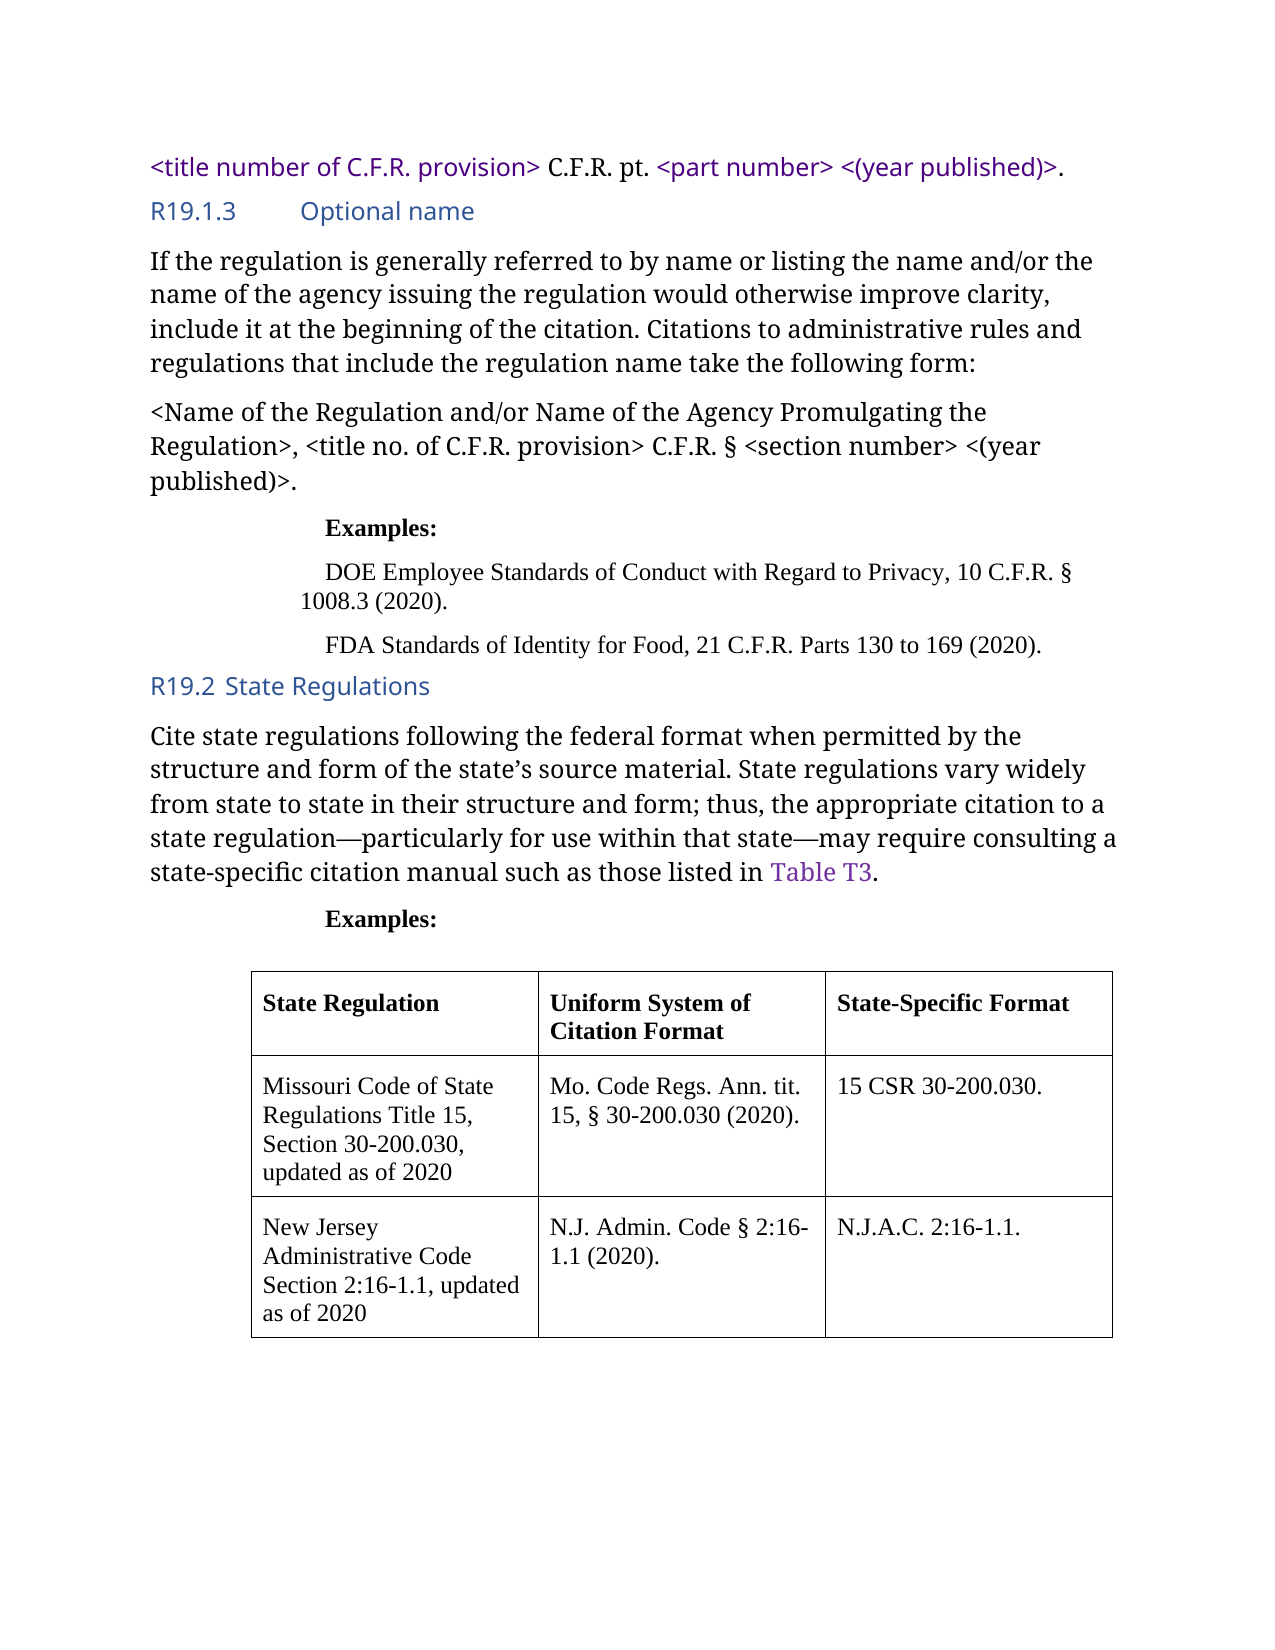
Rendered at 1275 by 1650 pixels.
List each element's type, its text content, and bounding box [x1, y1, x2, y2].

table_cell Mo. Code Regs. Ann. tit. 15, § 30-200.030 (2020). [539, 1056, 825, 1196]
text <title number of C.F.R. provision> C.F.R. pt. <part number> <(year published)>. [150, 150, 1125, 184]
text <Name of the Regulation and/or Name of the Agency Promulgating the Regulation>, <title no. of C.F.R. provision> C.F.R. § <section number> <(year published)>. [150, 395, 1125, 497]
table_header State Regulation [252, 972, 538, 1054]
table_cell Missouri Code of State Regulations Title 15, Section 30-200.030, updated as of 2020 [252, 1056, 538, 1196]
text DOE Employee Standards of Conduct with Regard to Privacy, 10 C.F.R. § 1008.3 (2020). [300, 557, 1125, 615]
table_cell N.J.A.C. 2:16-1.1. [826, 1197, 1112, 1337]
subtitle R19.1.3 Optional name [150, 193, 1125, 227]
text FDA Standards of Identity for Food, 21 C.F.R. Parts 130 to 169 (2020). [300, 630, 1125, 659]
text Examples: [300, 904, 1125, 962]
table_header State-Specific Format [826, 972, 1112, 1054]
table_cell 15 CSR 30-200.030. [826, 1056, 1112, 1196]
table_cell N.J. Admin. Code § 2:16-1.1 (2020). [539, 1197, 825, 1337]
subtitle R19.2 State Regulations [150, 668, 1125, 702]
text Examples: [300, 513, 1125, 542]
table_header Uniform System of Citation Format [539, 972, 825, 1054]
text Cite state regulations following the federal format when permitted by the structure and form of the state’s source material. State regulations vary widely from state to state in their structure and form; thus, the appropriate citation to a state regulation—particularly for use within that state—may require consulting a state-specific citation manual such as those listed in Table T3. [150, 718, 1125, 888]
table_cell New Jersey Administrative Code Section 2:16-1.1, updated as of 2020 [252, 1197, 538, 1337]
text If the regulation is generally referred to by name or listing the name and/or the name of the agency issuing the regulation would otherwise improve clarity, include it at the beginning of the citation. Citations to administrative rules and regulations that include the regulation name take the following form: [150, 243, 1125, 379]
